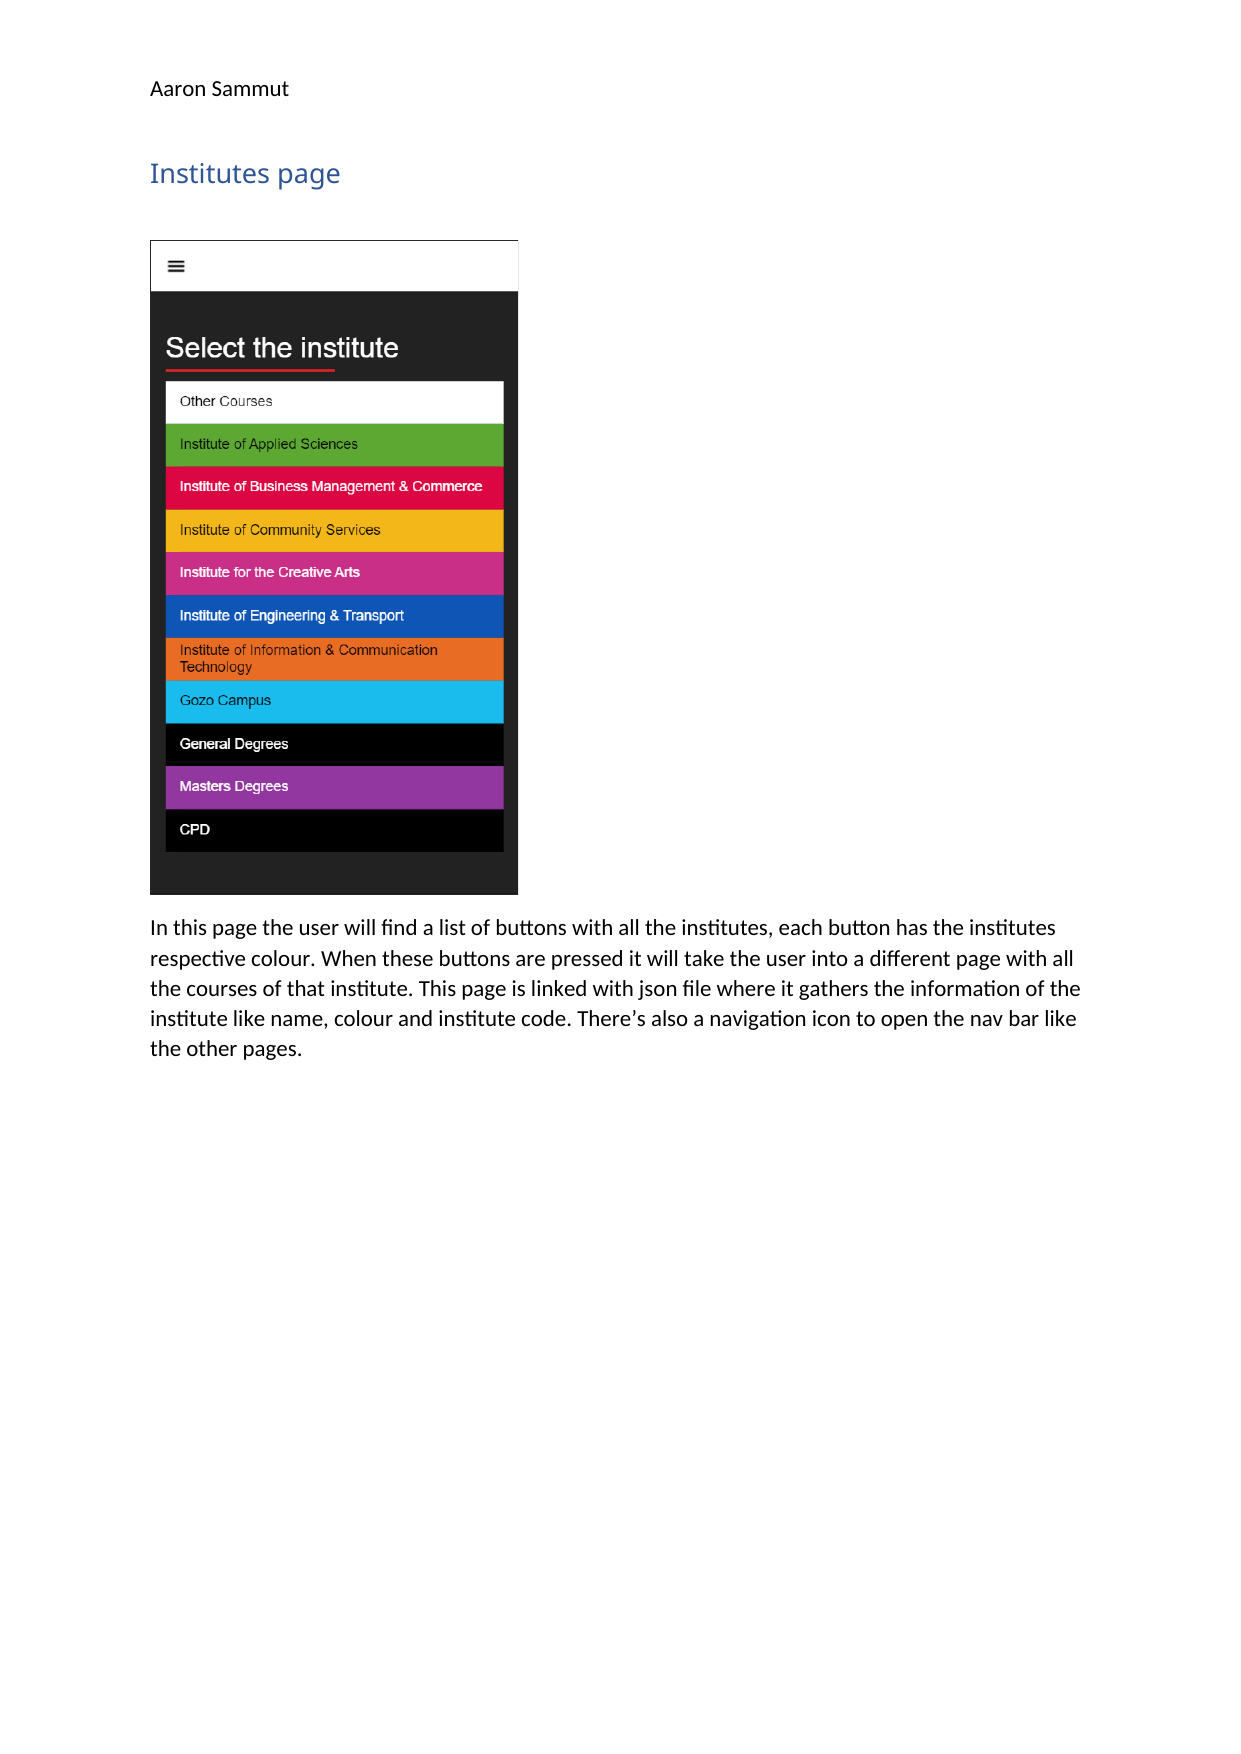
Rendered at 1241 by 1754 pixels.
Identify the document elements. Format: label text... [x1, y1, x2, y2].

subtitle Institutes page [150, 154, 1090, 191]
picture [150, 240, 519, 895]
text In this page the user will find a list of buttons with all the institutes, each button has the institutes respective colour. When these buttons are pressed it will take the user into a different page with all the courses of that institute. This page is linked with json file where it gathers the information of the institute like name, colour and institute code. There’s also a navigation icon to open the nav bar like the other pages. [150, 913, 1090, 1062]
